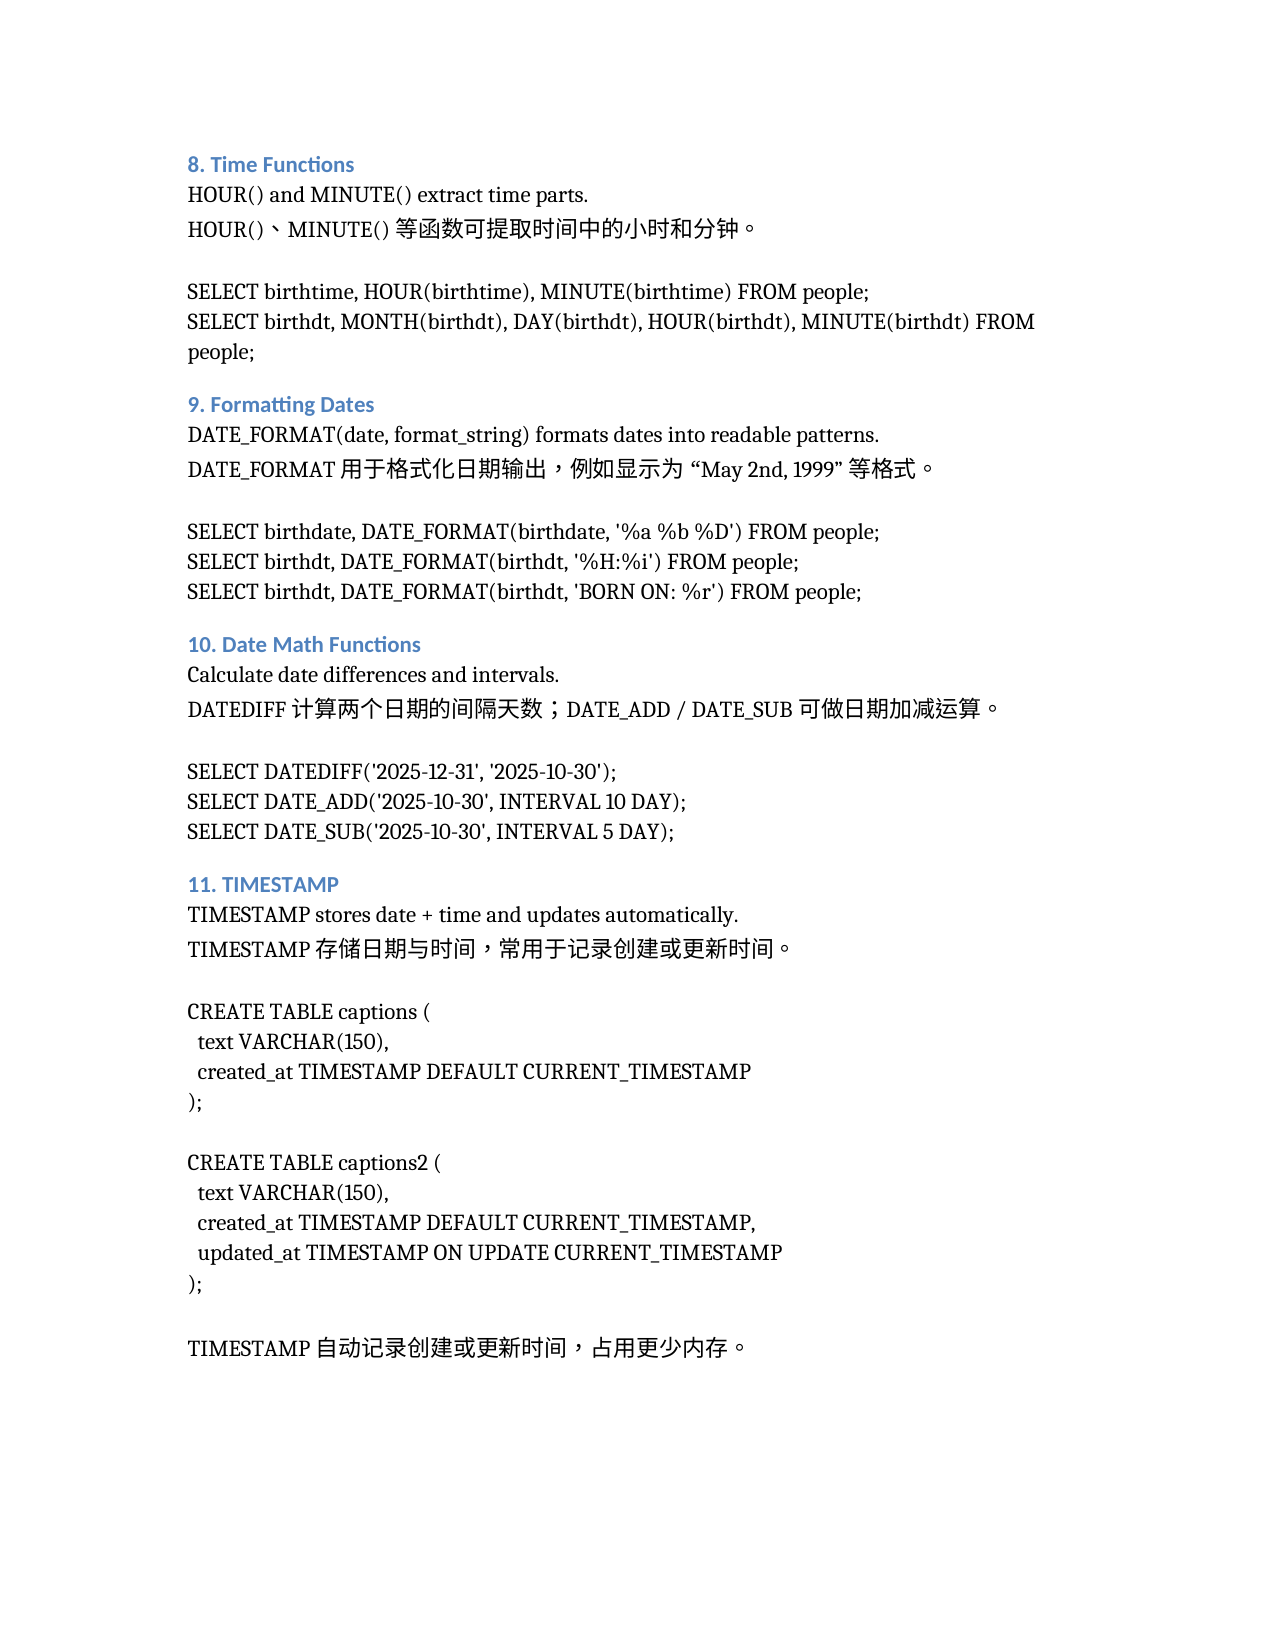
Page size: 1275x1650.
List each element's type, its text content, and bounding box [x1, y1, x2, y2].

text HOUR() and MINUTE() extract time parts. HOUR()、MINUTE() 等函数可提取时间中的小时和分钟。 SELECT birthtime, HOUR(birthtime), MINUTE(birthtime) FROM people; SELECT birthdt, MONTH(birthdt), DAY(birthdt), HOUR(birthdt), MINUTE(birthdt) FROM people; [187, 182, 1087, 365]
subtitle 10. Date Math Functions [187, 630, 1087, 658]
text TIMESTAMP stores date + time and updates automatically. TIMESTAMP 存储日期与时间，常用于记录创建或更新时间。 CREATE TABLE captions ( text VARCHAR(150), created_at TIMESTAMP DEFAULT CURRENT_TIMESTAMP ); CREATE TABLE captions2 ( text VARCHAR(150), created_at TIMESTAMP DEFAULT CURRENT_TIMESTAMP, updated_at TIMESTAMP ON UPDATE CURRENT_TIMESTAMP ); TIMESTAMP 自动记录创建或更新时间，占用更少内存。 [187, 902, 1087, 1363]
text Calculate date differences and intervals. DATEDIFF 计算两个日期的间隔天数；DATE_ADD / DATE_SUB 可做日期加减运算。 SELECT DATEDIFF('2025-12-31', '2025-10-30'); SELECT DATE_ADD('2025-10-30', INTERVAL 10 DAY); SELECT DATE_SUB('2025-10-30', INTERVAL 5 DAY); [187, 662, 1087, 845]
subtitle 8. Time Functions [187, 150, 1087, 178]
text DATE_FORMAT(date, format_string) formats dates into readable patterns. DATE_FORMAT 用于格式化日期输出，例如显示为 “May 2nd, 1999” 等格式。 SELECT birthdate, DATE_FORMAT(birthdate, '%a %b %D') FROM people; SELECT birthdt, DATE_FORMAT(birthdt, '%H:%i') FROM people; SELECT birthdt, DATE_FORMAT(birthdt, 'BORN ON: %r') FROM people; [187, 422, 1087, 605]
subtitle 11. TIMESTAMP [187, 870, 1087, 898]
subtitle 9. Formatting Dates [187, 390, 1087, 418]
